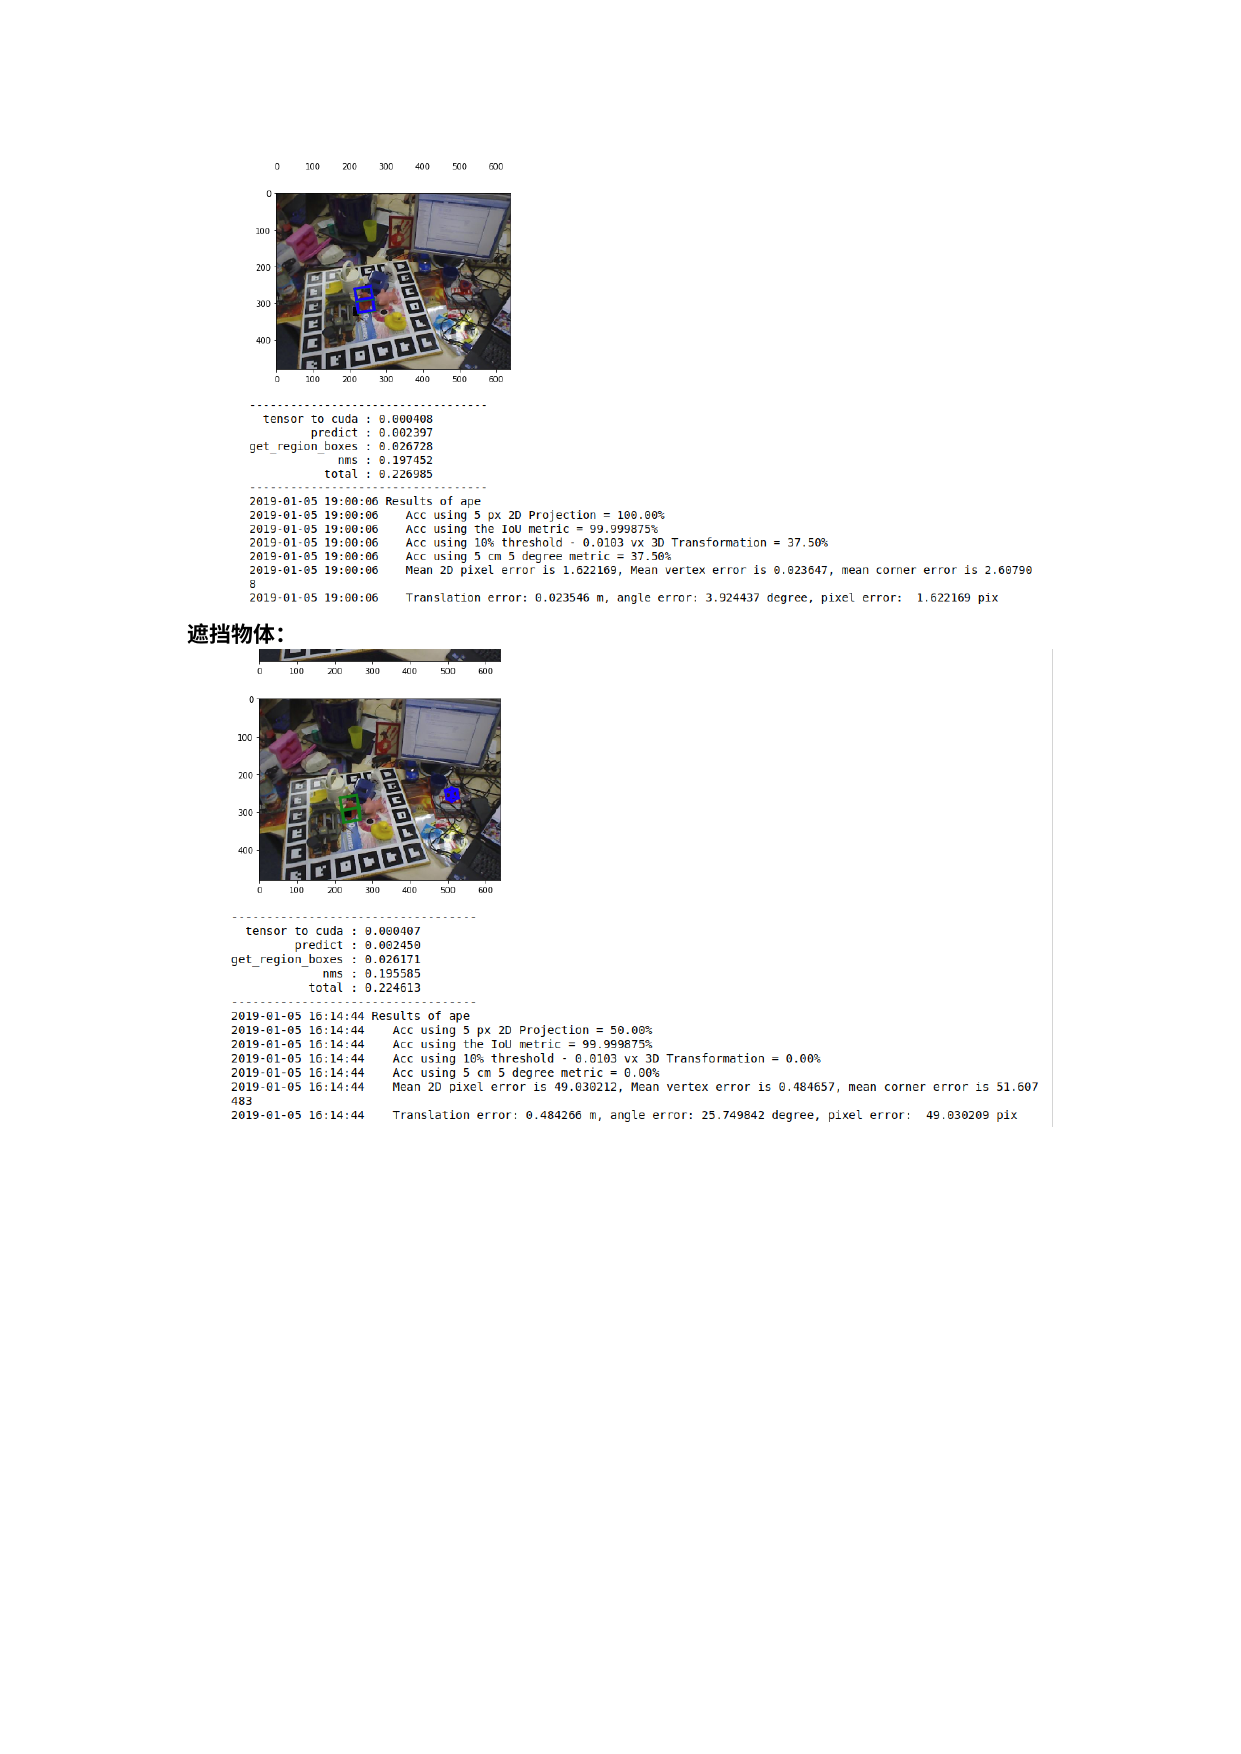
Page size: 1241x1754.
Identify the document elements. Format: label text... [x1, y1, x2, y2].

picture [187, 161, 1053, 610]
text 遮挡物体： [187, 617, 1053, 649]
picture [187, 649, 1053, 1127]
